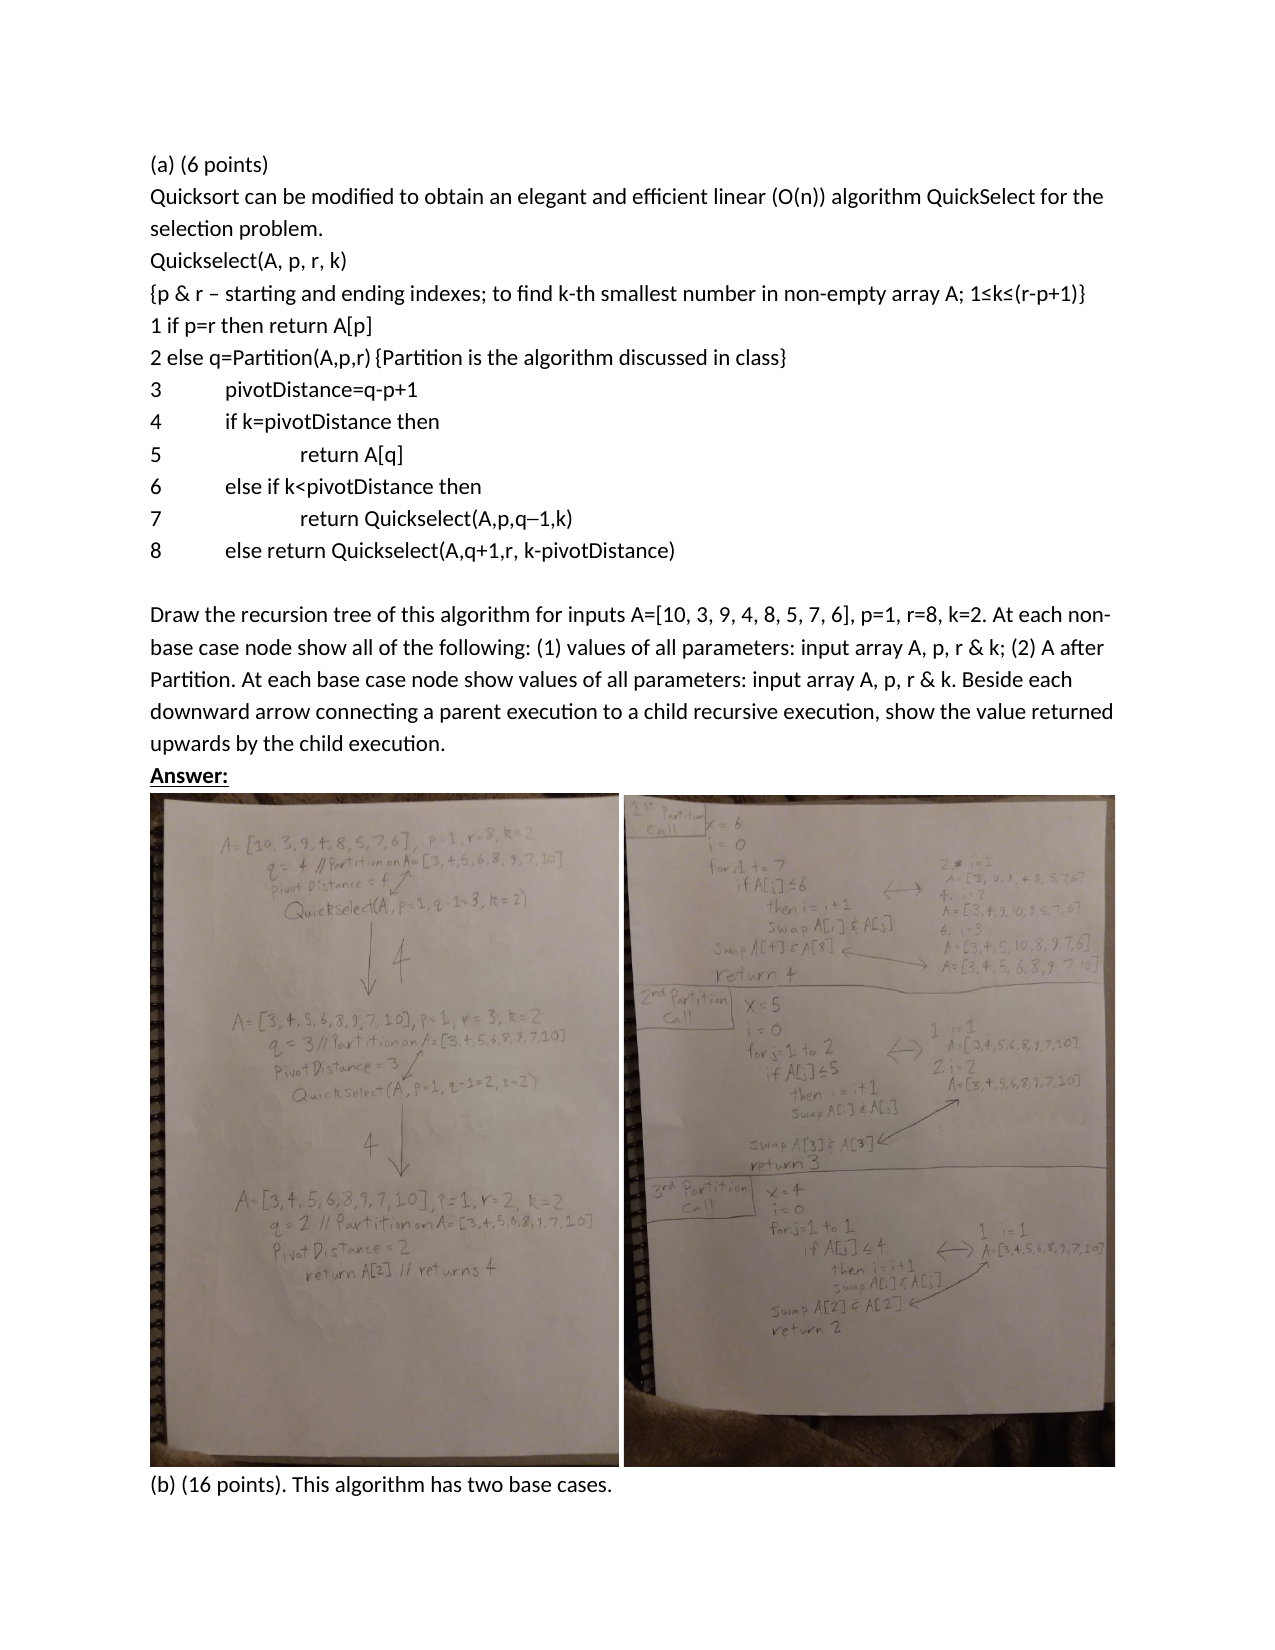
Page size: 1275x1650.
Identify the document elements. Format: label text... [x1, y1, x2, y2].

text 3 pivotDistance=q-p+1 [150, 375, 1125, 403]
text 8 else return Quickselect(A,q+1,r, k-pivotDistance) [150, 536, 1125, 564]
text 7 return Quickselect(A,p,q─1,k) [150, 504, 1125, 532]
text 5 return A[q] [150, 440, 1125, 468]
text 1 if p=r then return A[p] [150, 311, 1125, 339]
text Quickselect(A, p, r, k) [150, 247, 1125, 274]
text (a) (6 points) [150, 150, 1125, 178]
text 4 if k=pivotDistance then [150, 407, 1125, 436]
text (b) (16 points). This algorithm has two base cases. [150, 1470, 1125, 1498]
text 2 else q=Partition(A,p,r) {Partition is the algorithm discussed in class} [150, 343, 1125, 371]
text Draw the recursion tree of this algorithm for inputs A=[10, 3, 9, 4, 8, 5, 7, 6], p=1, r=8, k=2. At each non-base case node show all of the following: (1) values of all parameters: input array A, p, r & k; (2) A after Partition. At each base case node show values of all parameters: input array A, p, r & k. Beside each downward arrow connecting a parent execution to a child recursive execution, show the value returned upwards by the child execution. [150, 601, 1125, 757]
picture [150, 793, 619, 1467]
text Quicksort can be modified to obtain an elegant and efficient linear (O(n)) algorithm QuickSelect for the selection problem. [150, 182, 1125, 242]
text {p & r – starting and ending indexes; to find k-th smallest number in non-empty array A; 1≤k≤(r-p+1)} [150, 279, 1125, 307]
picture [623, 795, 1116, 1467]
text 6 else if k<pivotDistance then [150, 472, 1125, 500]
text Answer: [150, 762, 1125, 789]
